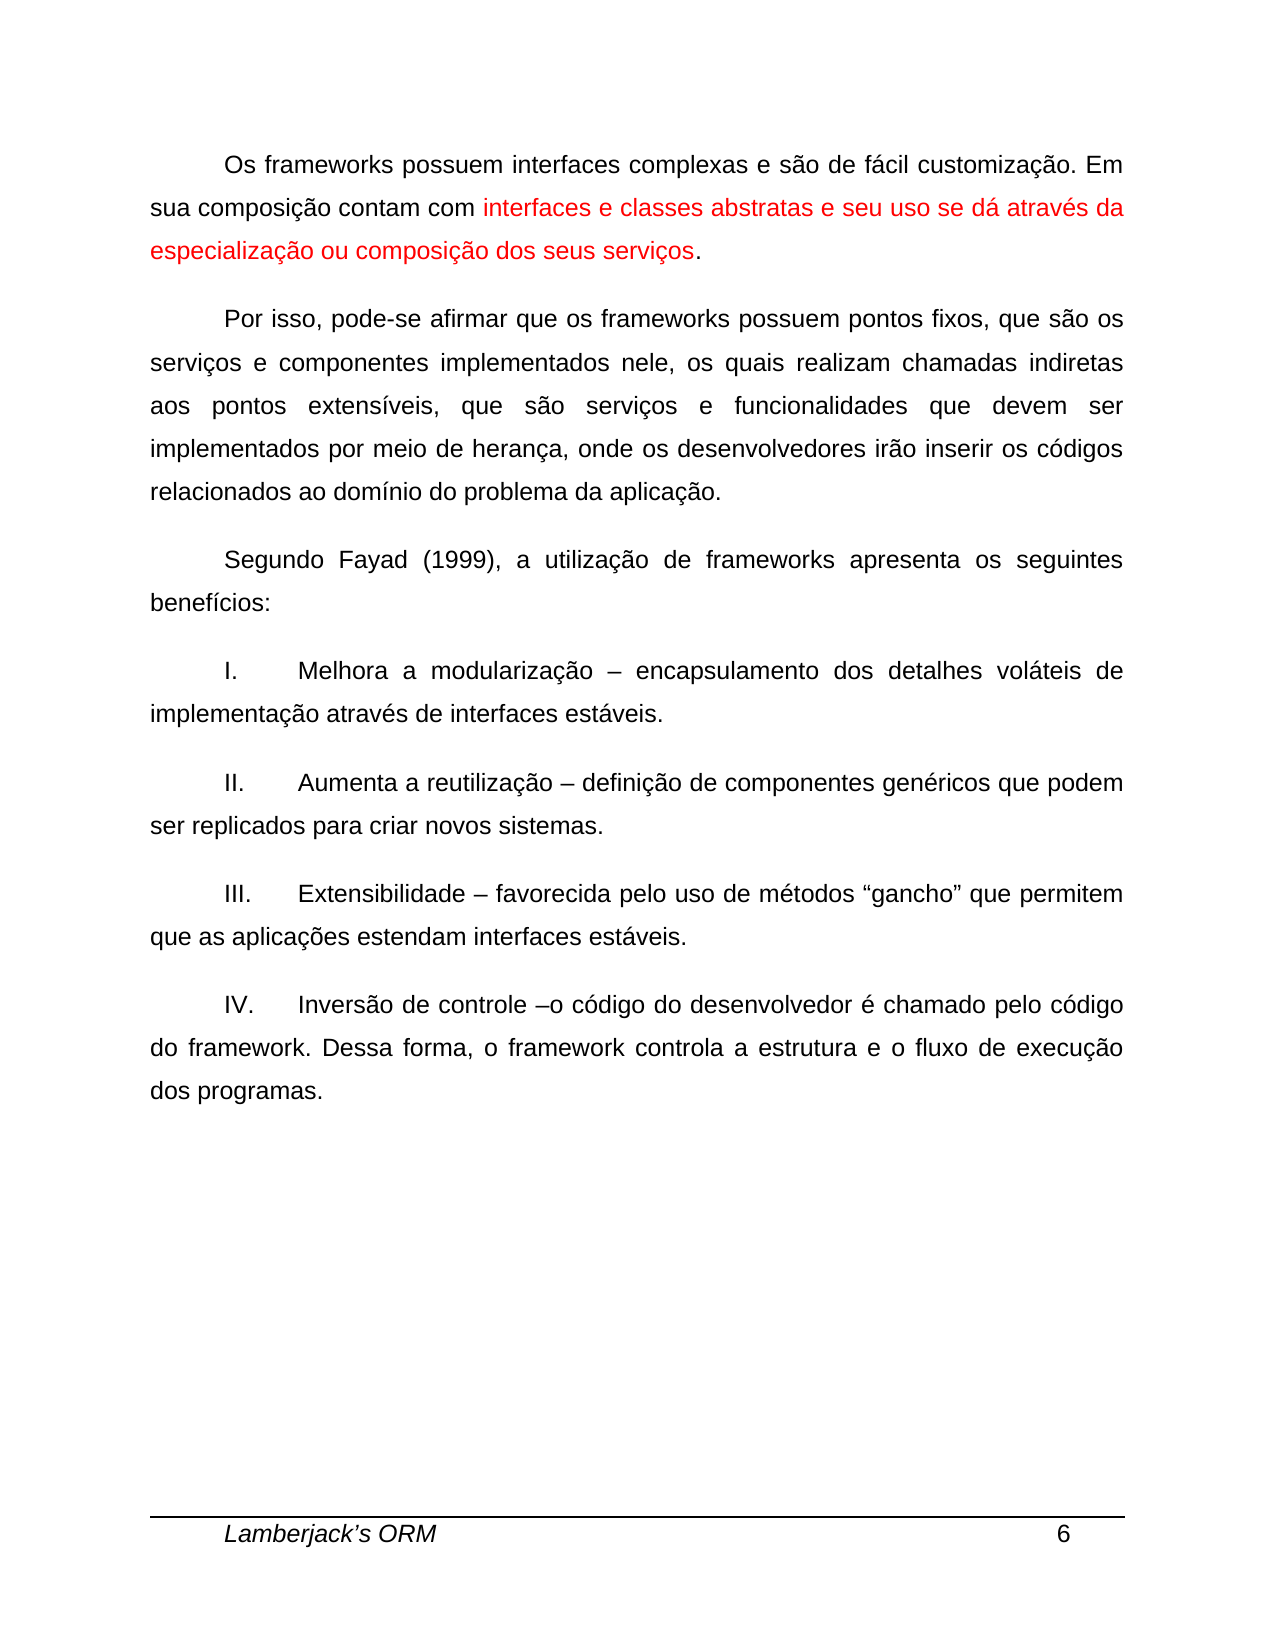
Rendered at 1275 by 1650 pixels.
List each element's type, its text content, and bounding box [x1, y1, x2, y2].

text II. Aumenta a reutilização – definição de componentes genéricos que podem ser replicados para criar novos sistemas. [150, 767, 1125, 839]
text IV. Inversão de controle –o código do desenvolvedor é chamado pelo código do framework. Dessa forma, o framework controla a estrutura e o fluxo de execução dos programas. [150, 990, 1125, 1105]
text I. Melhora a modularização – encapsulamento dos detalhes voláteis de implementação através de interfaces estáveis. [150, 656, 1125, 728]
text Segundo Fayad (1999), a utilização de frameworks apresenta os seguintes benefícios: [150, 545, 1125, 617]
text III. Extensibilidade – favorecida pelo uso de métodos “gancho” que permitem que as aplicações estendam interfaces estáveis. [150, 879, 1125, 951]
text Por isso, pode-se afirmar que os frameworks possuem pontos fixos, que são os serviços e componentes implementados nele, os quais realizam chamadas indiretas aos pontos extensíveis, que são serviços e funcionalidades que devem ser implementados por meio de herança, onde os desenvolvedores irão inserir os códigos relacionados ao domínio do problema da aplicação. [150, 304, 1125, 506]
text Os frameworks possuem interfaces complexas e são de fácil customização. Em sua composição contam com interfaces e classes abstratas e seu uso se dá através da especialização ou composição dos seus serviços. [150, 150, 1125, 265]
